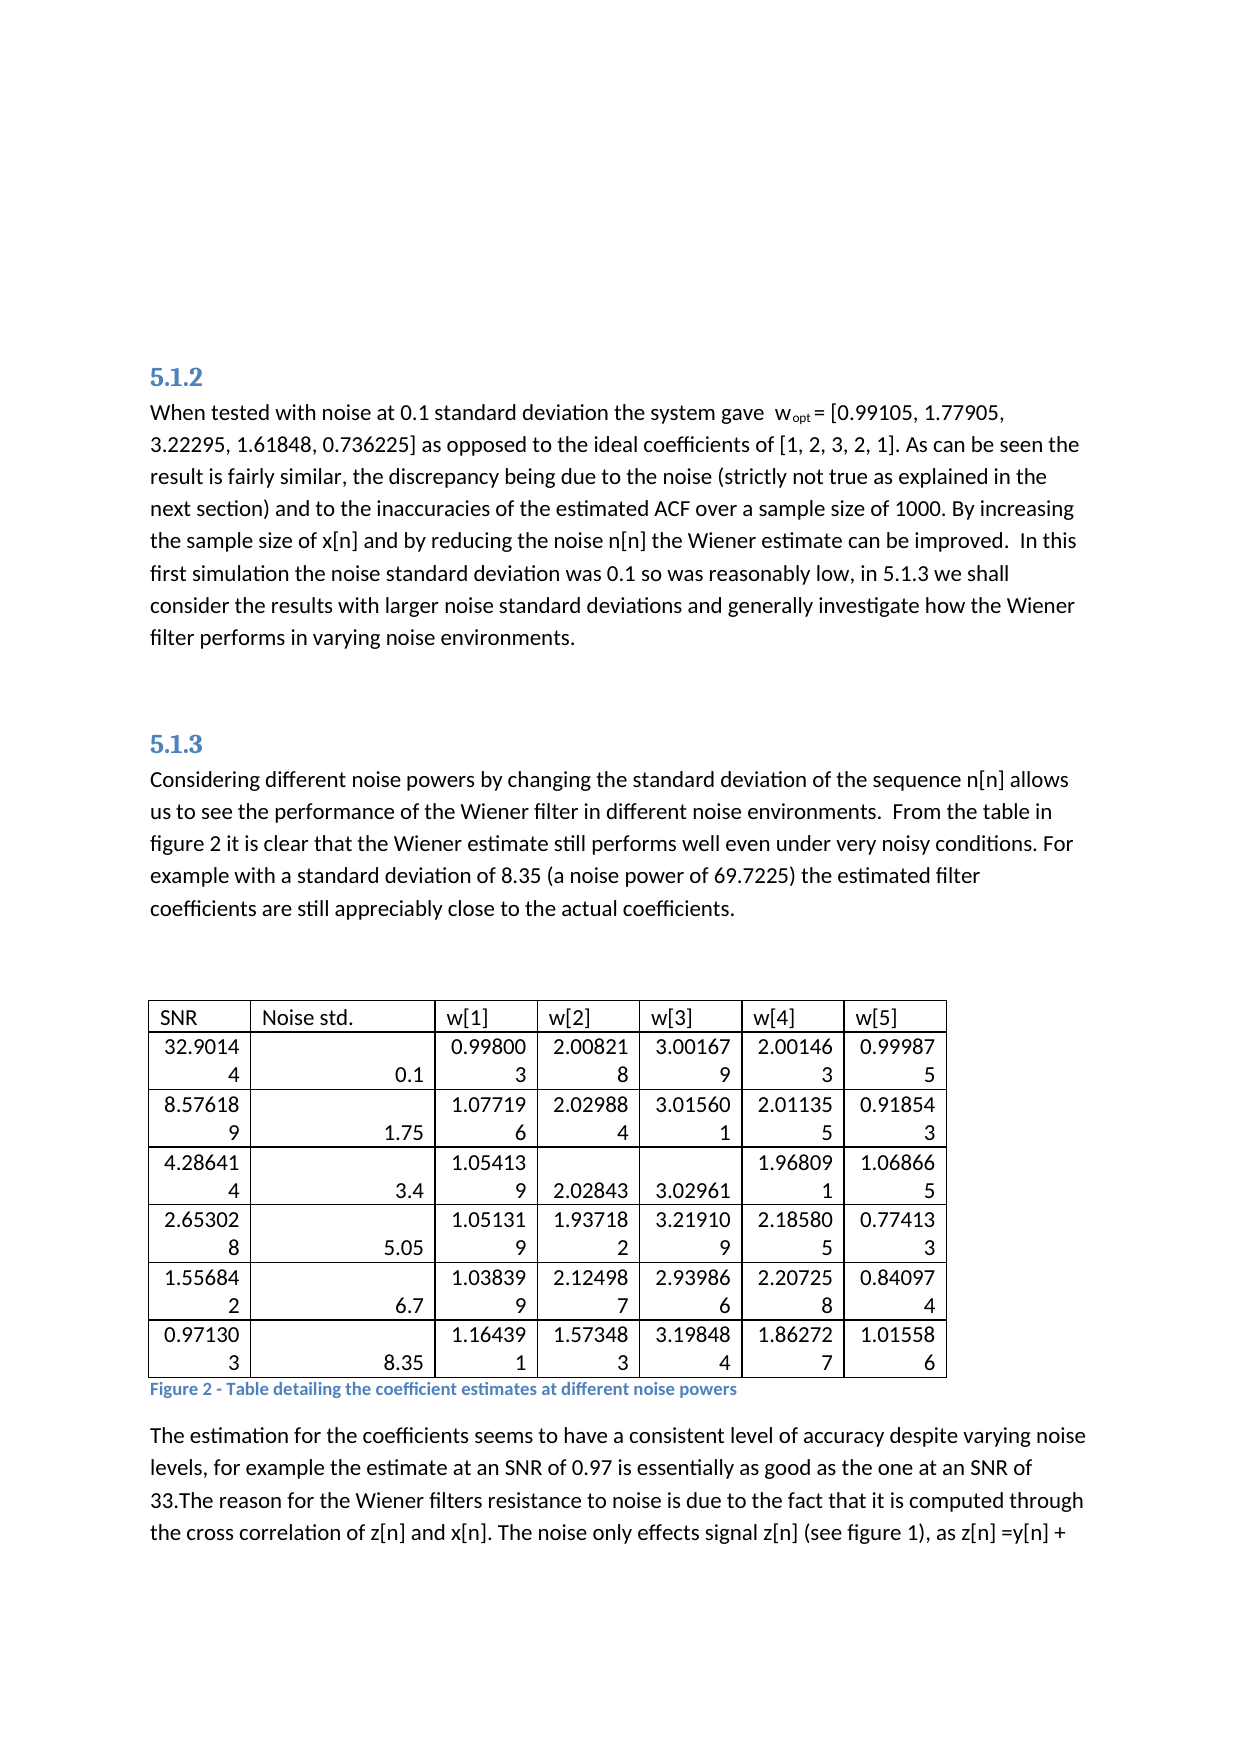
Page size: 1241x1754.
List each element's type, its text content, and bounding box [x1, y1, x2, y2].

table_cell 3.015601 [640, 1090, 741, 1146]
table_cell 1.968091 [743, 1148, 843, 1204]
table_cell 32.90144 [149, 1033, 250, 1088]
table_cell 4.286414 [149, 1148, 250, 1204]
table_cell 1.068665 [845, 1148, 946, 1204]
text When tested with noise at 0.1 standard deviation the system gave wopt = [0.99105, 1.77905, 3.22295, 1.61848, 0.736225] as opposed to the ideal coefficients of [1, 2, 3, 2, 1]. As can be seen the result is fairly similar, the discrepancy being due to the noise (strictly not true as explained in the next section) and to the inaccuracies of the estimated ACF over a sample size of 1000. By increasing the sample size of x[n] and by reducing the noise n[n] the Wiener estimate can be improved. In this first simulation the noise standard deviation was 0.1 so was reasonably low, in 5.1.3 we shall consider the results with larger noise standard deviations and generally investigate how the Wiener filter performs in varying noise environments. [150, 398, 1090, 651]
table_cell 1.937182 [538, 1205, 639, 1261]
table_cell 1.038399 [436, 1263, 537, 1319]
table_cell 2.207258 [743, 1263, 843, 1319]
subtitle 5.1.3 [150, 729, 1090, 760]
table_cell 3.4 [251, 1148, 434, 1204]
table_header w[2] [538, 1001, 639, 1031]
text Considering different noise powers by changing the standard deviation of the sequence n[n] allows us to see the performance of the Wiener filter in different noise environments. From the table in figure 2 it is clear that the Wiener estimate still performs well even under very noisy conditions. For example with a standard deviation of 8.35 (a noise power of 69.7225) the estimated filter coefficients are still appreciably close to the actual coefficients. [150, 765, 1090, 922]
table_cell 1.015586 [845, 1321, 946, 1377]
table_cell 0.971303 [149, 1321, 250, 1377]
table_cell 1.75 [251, 1090, 434, 1146]
table_cell 2.008218 [538, 1033, 639, 1088]
table_header SNR [149, 1001, 250, 1031]
table_cell 1.862727 [743, 1321, 843, 1377]
table_cell 0.840974 [845, 1263, 946, 1319]
table_cell 2.029884 [538, 1090, 639, 1146]
table_cell 2.124987 [538, 1263, 639, 1319]
subtitle 5.1.2 [150, 362, 1090, 393]
table_cell 0.1 [251, 1033, 434, 1088]
table_cell 0.774133 [845, 1205, 946, 1261]
table_cell 1.077196 [436, 1090, 537, 1146]
table_cell 2.011355 [743, 1090, 843, 1146]
table_cell 3.198484 [640, 1321, 741, 1377]
table_header Noise std. [251, 1001, 434, 1031]
table_cell 2.653028 [149, 1205, 250, 1261]
table_cell 2.02843 [538, 1148, 639, 1204]
table_header w[5] [845, 1001, 946, 1031]
table_cell 1.573483 [538, 1321, 639, 1377]
table_cell 2.185805 [743, 1205, 843, 1261]
table_cell 1.164391 [436, 1321, 537, 1377]
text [150, 1421, 1090, 1546]
table_cell 1.556842 [149, 1263, 250, 1319]
table_cell 5.05 [251, 1205, 434, 1261]
table_cell 8.35 [251, 1321, 434, 1377]
table_cell 8.576189 [149, 1090, 250, 1146]
table_cell 3.001679 [640, 1033, 741, 1088]
table_cell 1.054139 [436, 1148, 537, 1204]
table_cell 2.939866 [640, 1263, 741, 1319]
table_cell 3.02961 [640, 1148, 741, 1204]
table_cell 0.998003 [436, 1033, 537, 1088]
table_header w[3] [640, 1001, 741, 1031]
table_cell 1.051319 [436, 1205, 537, 1261]
table_cell 0.918543 [845, 1090, 946, 1146]
table_header w[1] [436, 1001, 537, 1031]
table_cell 0.999875 [845, 1033, 946, 1088]
table_header w[4] [743, 1001, 843, 1031]
table_cell 3.219109 [640, 1205, 741, 1261]
table_cell 6.7 [251, 1263, 434, 1319]
table_cell 2.001463 [743, 1033, 843, 1088]
